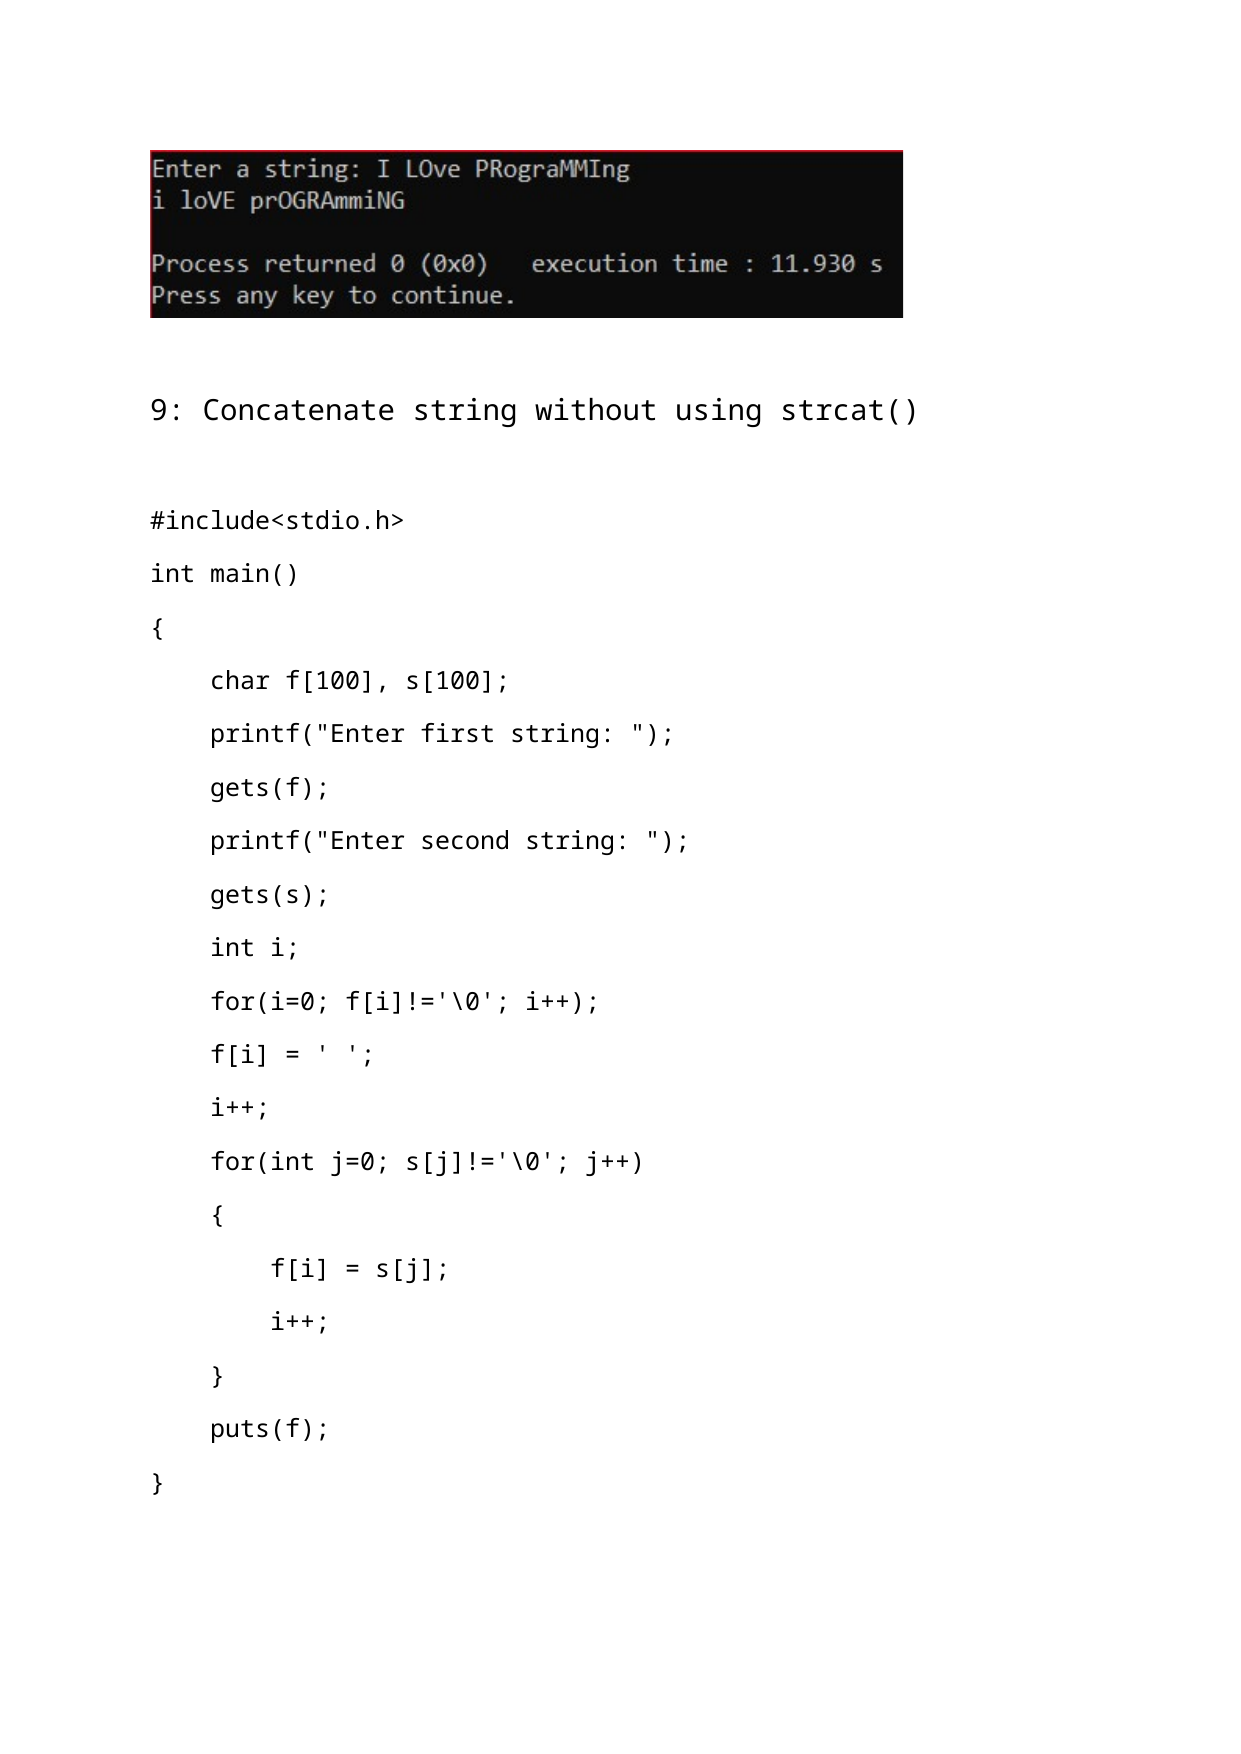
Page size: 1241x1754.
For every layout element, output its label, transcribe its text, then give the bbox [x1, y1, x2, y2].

text printf("Enter second string: "); [150, 823, 1090, 857]
text } [150, 1464, 1090, 1498]
text int main() [150, 556, 1090, 590]
text int i; [150, 930, 1090, 964]
text i++; [150, 1090, 1090, 1124]
text gets(s); [150, 876, 1090, 910]
text f[i] = ' '; [150, 1037, 1090, 1071]
text gets(f); [150, 769, 1090, 803]
text #include<stdio.h> [150, 502, 1090, 536]
text f[i] = s[j]; [150, 1250, 1090, 1284]
text { [150, 1197, 1090, 1231]
picture [150, 150, 904, 318]
text i++; [150, 1304, 1090, 1338]
text } [150, 1357, 1090, 1391]
text printf("Enter first string: "); [150, 716, 1090, 750]
text 9: Concatenate string without using strcat() [150, 389, 1090, 429]
text char f[100], s[100]; [150, 663, 1090, 697]
text puts(f); [150, 1411, 1090, 1445]
text { [150, 609, 1090, 643]
text for(i=0; f[i]!='\0'; i++); [150, 983, 1090, 1017]
text for(int j=0; s[j]!='\0'; j++) [150, 1143, 1090, 1178]
